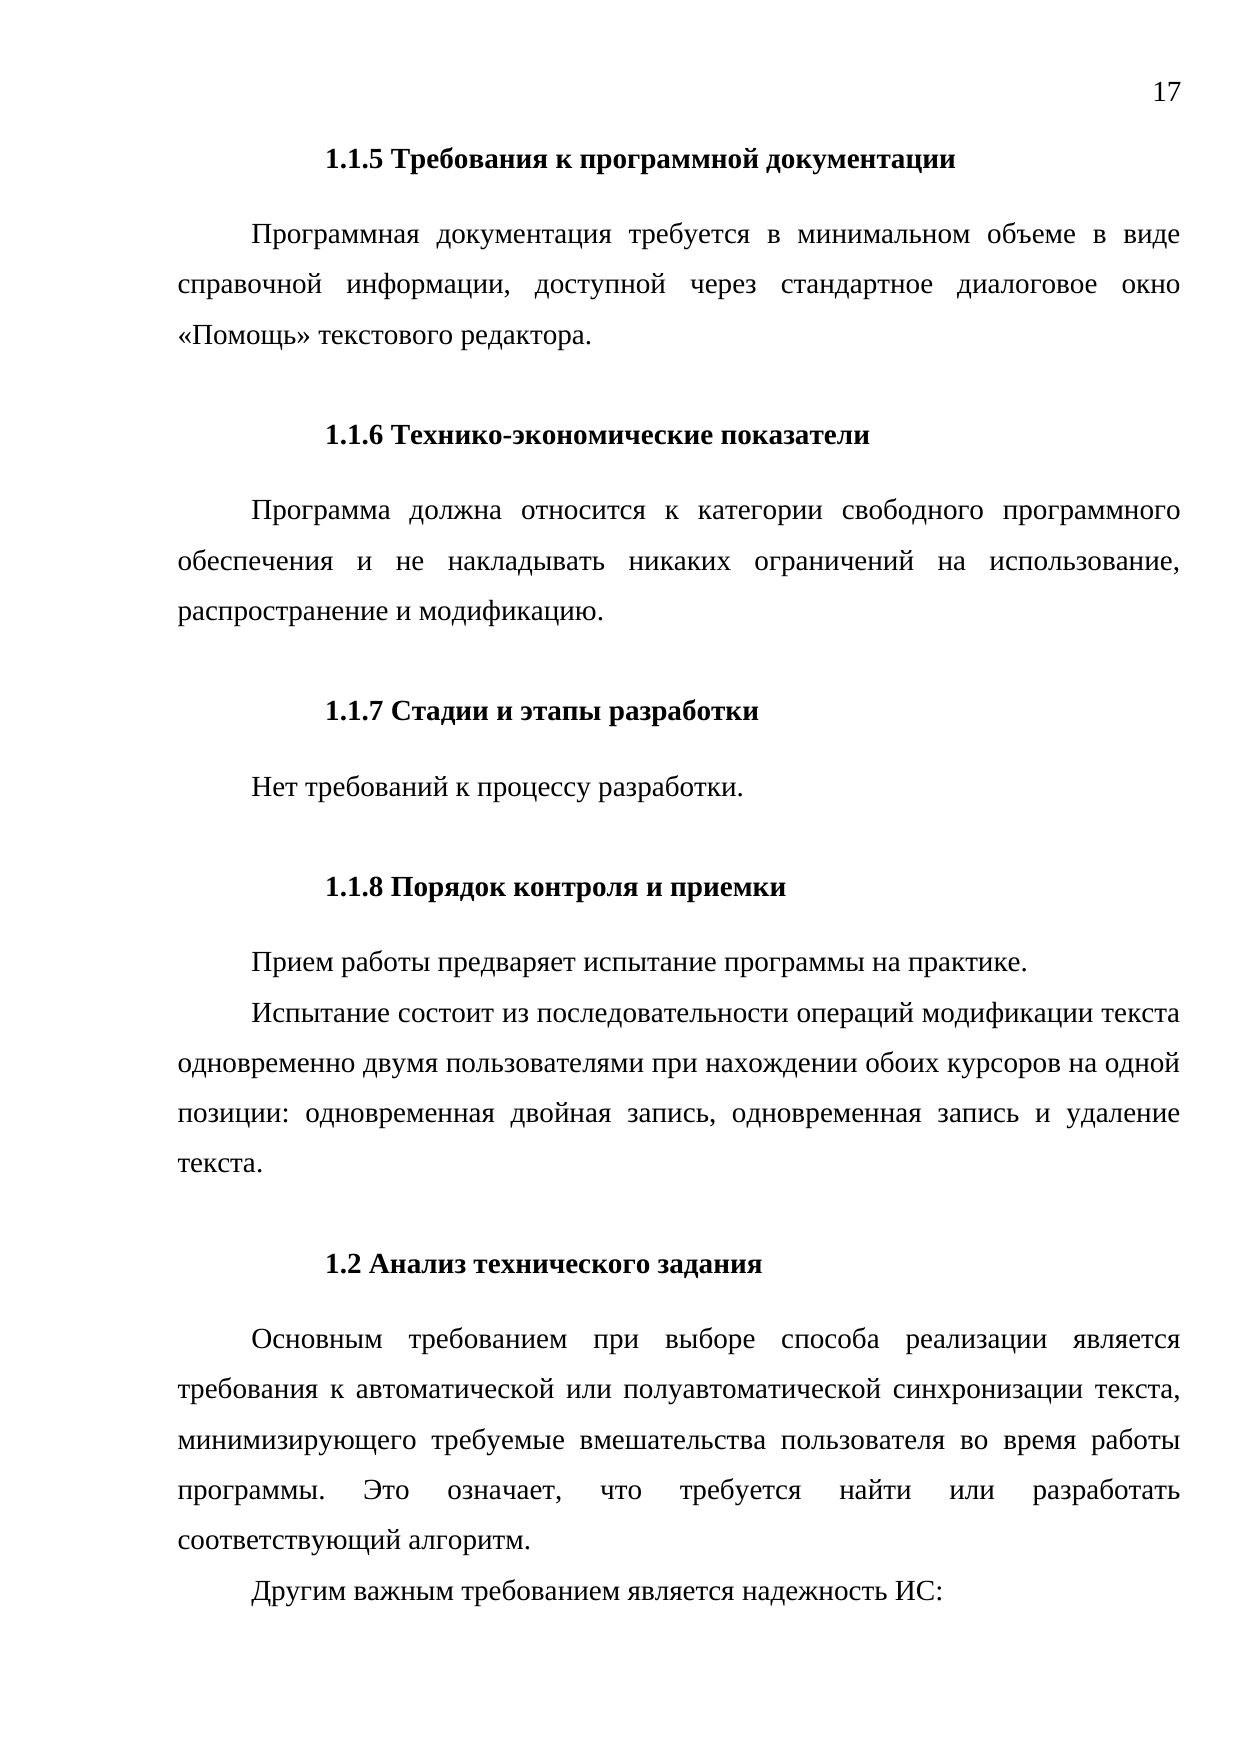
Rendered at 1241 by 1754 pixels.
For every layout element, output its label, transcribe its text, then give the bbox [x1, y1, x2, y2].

subtitle Стадии и этапы разработки [251, 693, 1181, 727]
text Другим важным требованием является надежность ИС: [177, 1573, 1181, 1606]
subtitle Порядок контроля и приемки [251, 869, 1181, 903]
subtitle Технико-экономические показатели [251, 417, 1181, 451]
text Основным требованием при выборе способа реализации является требования к автоматической или полуавтоматической синхронизации текста, минимизирующего требуемые вмешательства пользователя во время работы программы. Это означает, что требуется найти или разработать соответствующий алгоритм. [177, 1321, 1181, 1556]
text Прием работы предваряет испытание программы на практике. [177, 944, 1181, 978]
text Испытание состоит из последовательности операций модификации текста одновременно двумя пользователями при нахождении обоих курсоров на одной позиции: одновременная двойная запись, одновременная запись и удаление текста. [177, 995, 1181, 1179]
text Нет требований к процессу разработки. [177, 769, 1181, 802]
subtitle Анализ технического задания [251, 1246, 1181, 1279]
text Программа должна относится к категории свободного программного обеспечения и не накладывать никаких ограничений на использование, распространение и модификацию. [177, 492, 1181, 627]
text Программная документация требуется в минимальном объеме в виде справочной информации, доступной через стандартное диалоговое окно «Помощь» текстового редактора. [177, 216, 1181, 350]
subtitle Требования к программной документации [251, 141, 1181, 174]
